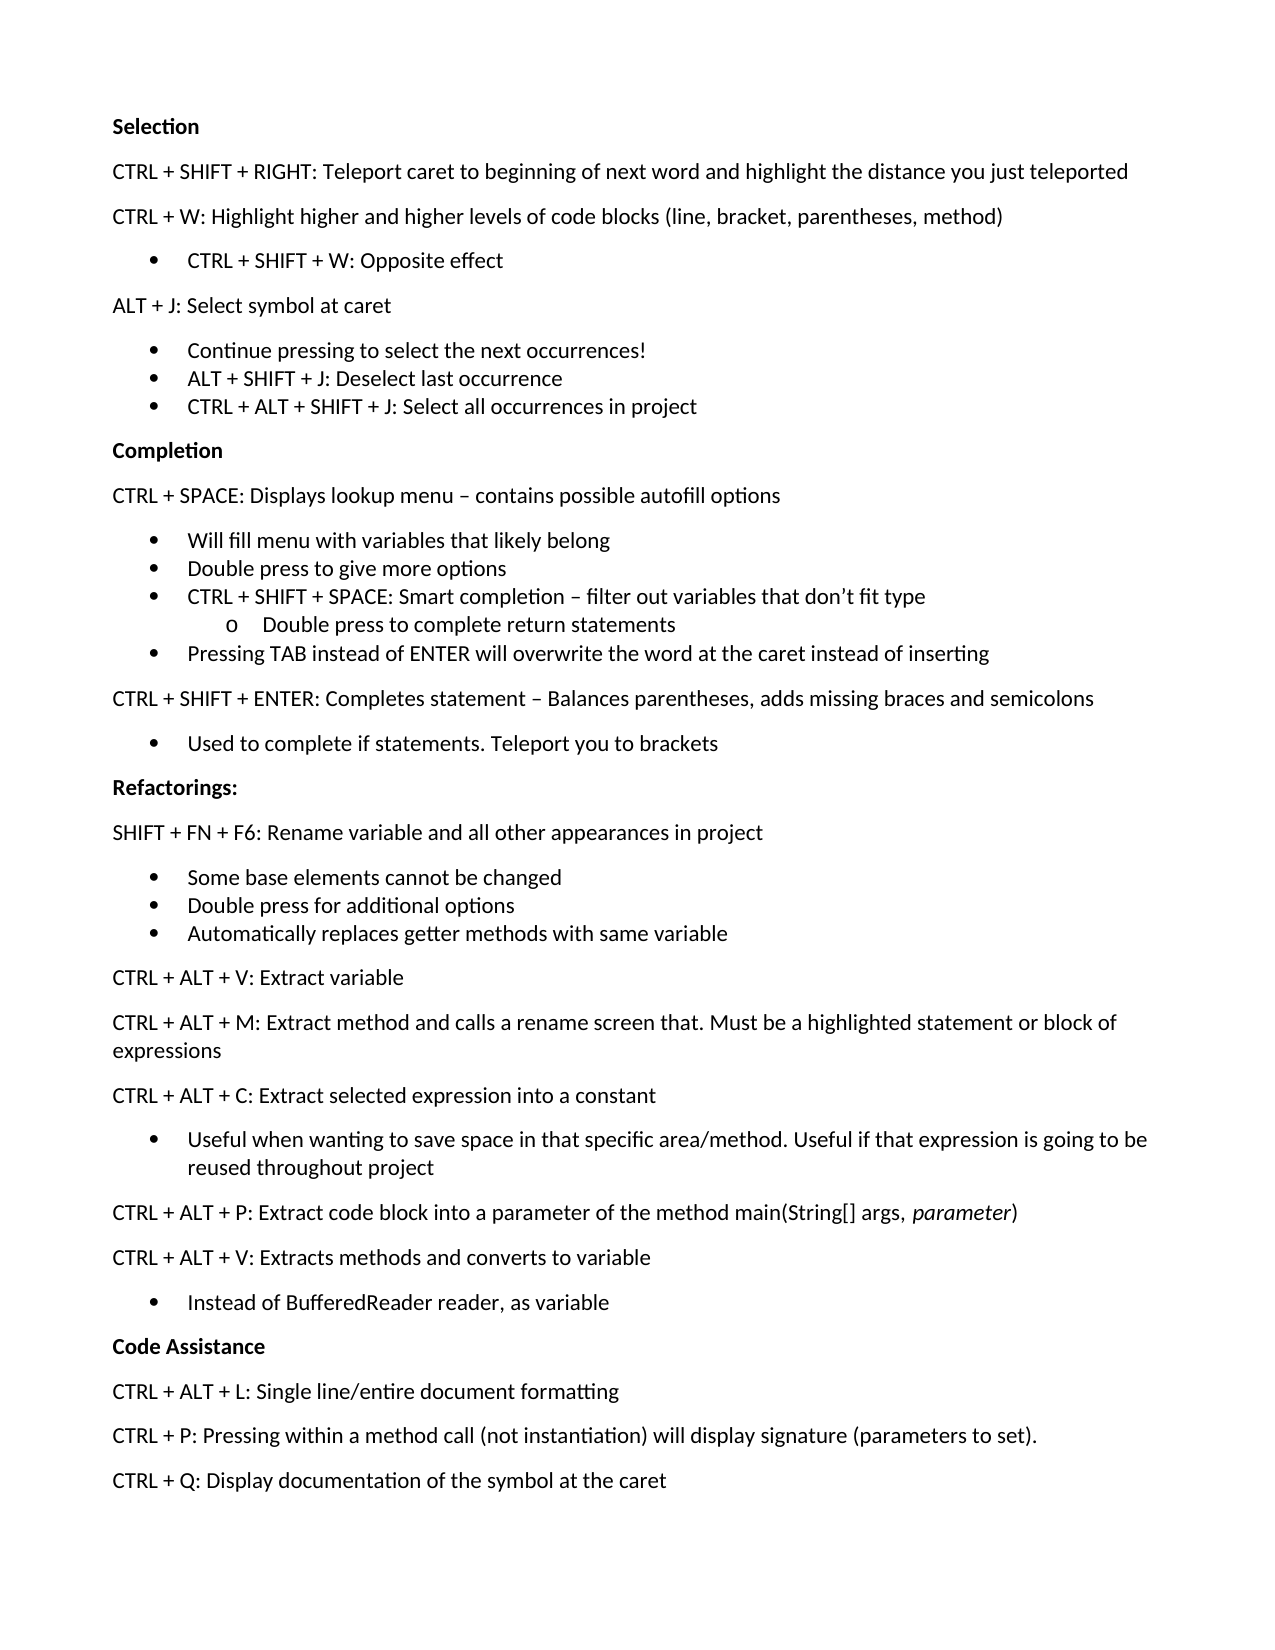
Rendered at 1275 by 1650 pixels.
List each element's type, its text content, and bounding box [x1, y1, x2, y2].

list Double press to complete return statements [225, 610, 1162, 639]
text CTRL + ALT + L: Single line/entire document formatting [112, 1377, 1162, 1405]
list CTRL + SHIFT + W: Opposite effect [150, 247, 1162, 274]
list CTRL + ALT + SHIFT + J: Select all occurrences in project [150, 392, 1162, 420]
text CTRL + ALT + V: Extracts methods and converts to variable [112, 1243, 1162, 1271]
text CTRL + ALT + V: Extract variable [112, 963, 1162, 991]
list CTRL + SHIFT + SPACE: Smart completion – filter out variables that don’t fit type [150, 582, 1162, 610]
list Will fill menu with variables that likely belong [150, 526, 1162, 554]
text CTRL + SHIFT + ENTER: Completes statement – Balances parentheses, adds missing braces and semicolons [112, 684, 1162, 712]
list Pressing TAB instead of ENTER will overwrite the word at the caret instead of inserting [150, 639, 1162, 667]
list Double press to give more options [150, 554, 1162, 582]
text Code Assistance [112, 1332, 1162, 1360]
text Selection [112, 112, 1162, 141]
list ALT + SHIFT + J: Deselect last occurrence [150, 364, 1162, 392]
list Instead of BufferedReader reader, as variable [150, 1288, 1162, 1316]
text Completion [112, 437, 1162, 465]
text CTRL + ALT + C: Extract selected expression into a constant [112, 1081, 1162, 1109]
text CTRL + SPACE: Displays lookup menu – contains possible autofill options [112, 481, 1162, 509]
list Used to complete if statements. Teleport you to brackets [150, 729, 1162, 757]
text CTRL + ALT + M: Extract method and calls a rename screen that. Must be a highlighted statement or block of expressions [112, 1008, 1162, 1064]
text CTRL + ALT + P: Extract code block into a parameter of the method main(String[] args, parameter) [112, 1198, 1162, 1226]
list Continue pressing to select the next occurrences! [150, 336, 1162, 364]
text CTRL + P: Pressing within a method call (not instantiation) will display signature (parameters to set). [112, 1422, 1162, 1450]
text Refactorings: [112, 773, 1162, 801]
list Automatically replaces getter methods with same variable [150, 919, 1162, 947]
list Useful when wanting to save space in that specific area/method. Useful if that expression is going to be reused throughout project [150, 1126, 1162, 1182]
text CTRL + Q: Display documentation of the symbol at the caret [112, 1466, 1162, 1494]
list Double press for additional options [150, 891, 1162, 919]
text ALT + J: Select symbol at caret [112, 291, 1162, 319]
text CTRL + W: Highlight higher and higher levels of code blocks (line, bracket, parentheses, method) [112, 202, 1162, 230]
list Some base elements cannot be changed [150, 863, 1162, 891]
text SHIFT + FN + F6: Rename variable and all other appearances in project [112, 818, 1162, 846]
text CTRL + SHIFT + RIGHT: Teleport caret to beginning of next word and highlight the distance you just teleported [112, 157, 1162, 185]
